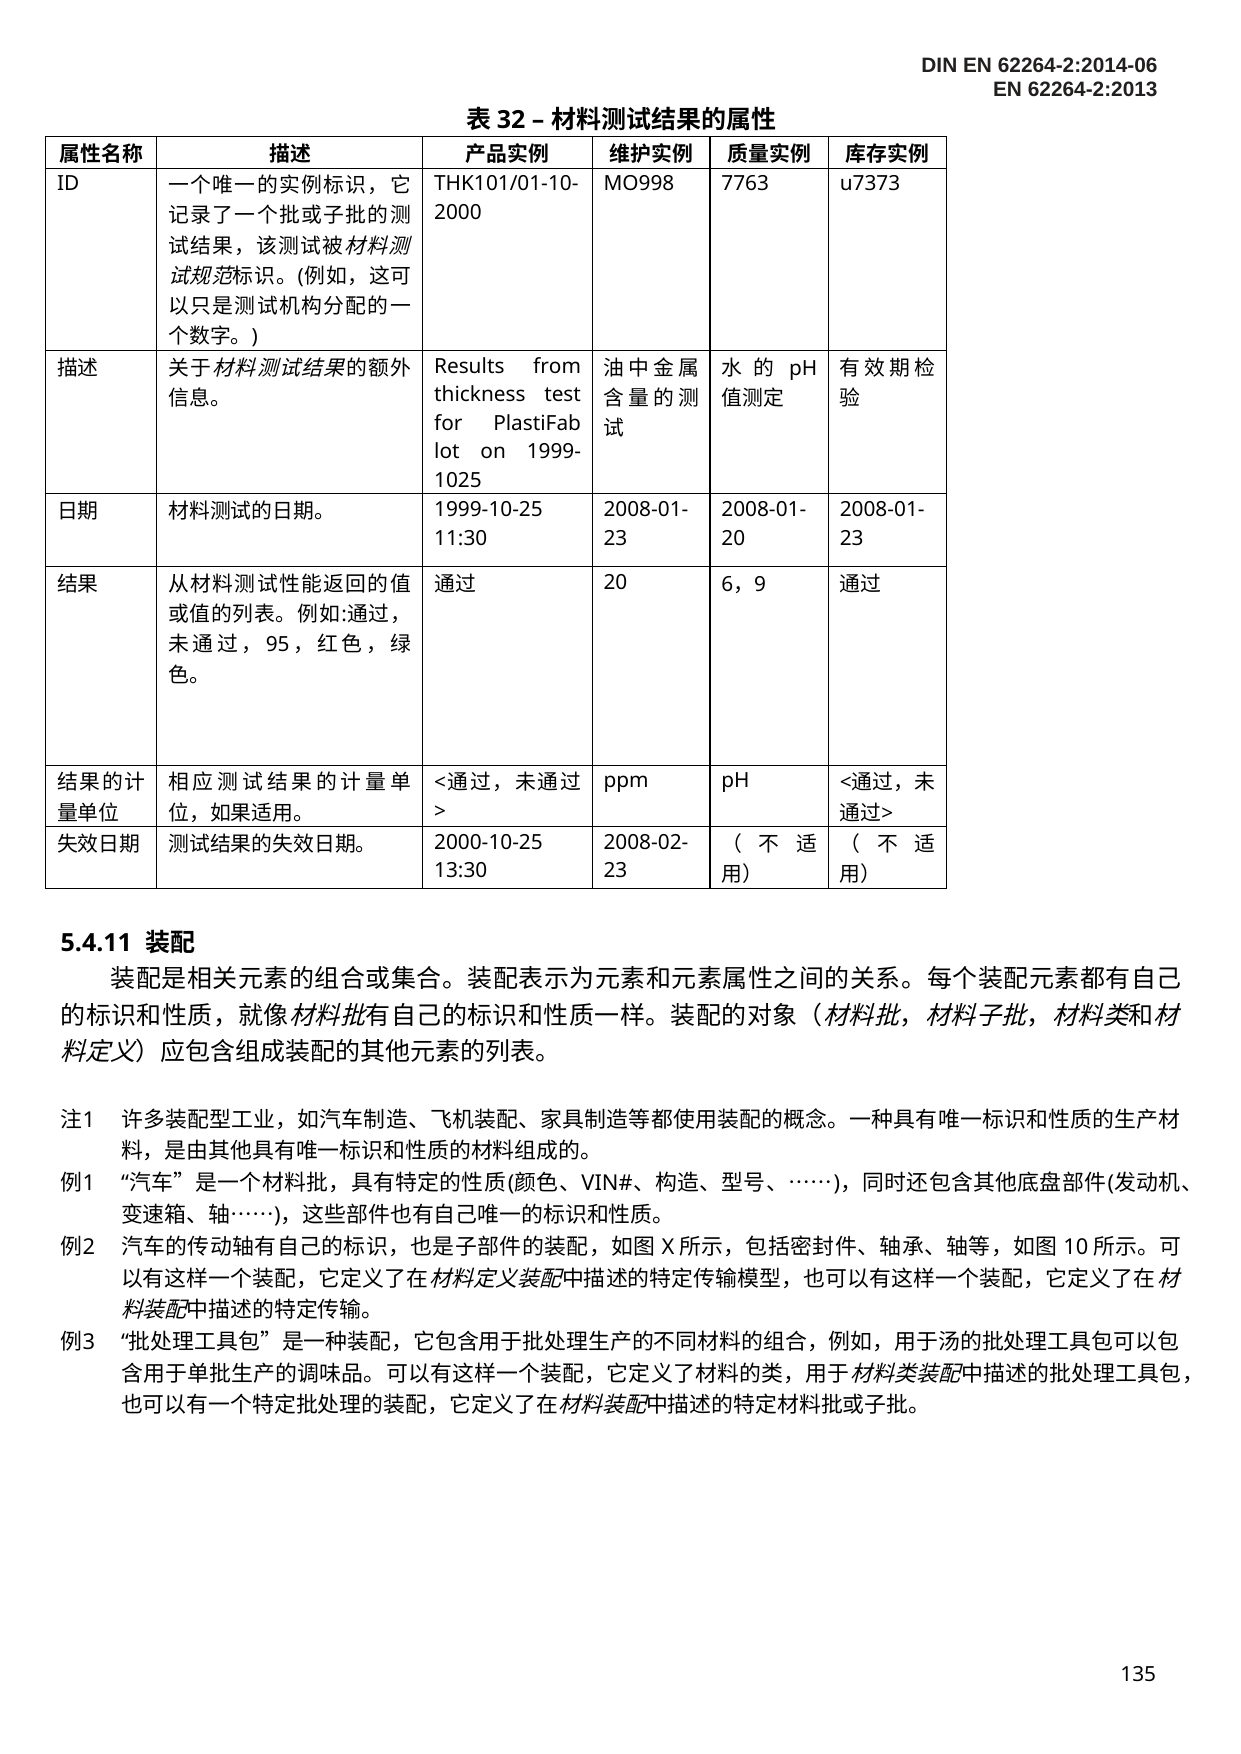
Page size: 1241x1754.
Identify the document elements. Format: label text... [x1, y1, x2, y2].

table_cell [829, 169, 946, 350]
text 5.4.11 装配 [60, 923, 1182, 959]
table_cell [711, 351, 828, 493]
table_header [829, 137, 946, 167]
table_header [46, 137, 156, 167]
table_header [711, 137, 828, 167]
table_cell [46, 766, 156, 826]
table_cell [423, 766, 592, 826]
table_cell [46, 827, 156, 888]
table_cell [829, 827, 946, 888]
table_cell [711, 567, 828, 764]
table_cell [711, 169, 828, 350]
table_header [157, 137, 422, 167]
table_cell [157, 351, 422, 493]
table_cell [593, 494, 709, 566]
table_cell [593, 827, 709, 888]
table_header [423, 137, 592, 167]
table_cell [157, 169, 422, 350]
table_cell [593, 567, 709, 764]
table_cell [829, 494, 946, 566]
list 汽车的传动轴有自己的标识，也是子部件的装配，如图X所示，包括密封件、轴承、轴等，如图10所示。可以有这样一个装配，它定义了在材料定义装配中描述的特定传输模型，也可以有这样一个装配，它定义了在材料装配中描述的特定传输。 [60, 1229, 1182, 1324]
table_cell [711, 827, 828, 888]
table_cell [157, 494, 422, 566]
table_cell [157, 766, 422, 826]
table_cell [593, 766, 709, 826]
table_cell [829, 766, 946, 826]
list “批处理工具包”是一种装配，它包含用于批处理生产的不同材料的组合，例如，用于汤的批处理工具包可以包含用于单批生产的调味品。可以有这样一个装配，它定义了材料的类，用于材料类装配中描述的批处理工具包，也可以有一个特定批处理的装配，它定义了在材料装配中描述的特定材料批或子批。 [60, 1324, 1182, 1419]
text 表32 – 材料测试结果的属性 [60, 100, 1182, 136]
list “汽车”是一个材料批，具有特定的性质(颜色、VIN#、构造、型号、……)，同时还包含其他底盘部件(发动机、变速箱、轴……)，这些部件也有自己唯一的标识和性质。 [60, 1165, 1182, 1229]
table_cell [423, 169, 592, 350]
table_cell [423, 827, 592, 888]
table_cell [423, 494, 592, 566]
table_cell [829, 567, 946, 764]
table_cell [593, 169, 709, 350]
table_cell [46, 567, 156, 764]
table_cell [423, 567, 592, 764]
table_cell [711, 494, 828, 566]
list 许多装配型工业，如汽车制造、飞机装配、家具制造等都使用装配的概念。一种具有唯一标识和性质的生产材料，是由其他具有唯一标识和性质的材料组成的。 [60, 1102, 1182, 1165]
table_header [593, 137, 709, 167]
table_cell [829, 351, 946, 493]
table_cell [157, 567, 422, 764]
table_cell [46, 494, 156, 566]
text 装配是相关元素的组合或集合。装配表示为元素和元素属性之间的关系。每个装配元素都有自己的标识和性质，就像材料批有自己的标识和性质一样。装配的对象（材料批，材料子批，材料类和材料定义）应包含组成装配的其他元素的列表。 [60, 959, 1182, 1068]
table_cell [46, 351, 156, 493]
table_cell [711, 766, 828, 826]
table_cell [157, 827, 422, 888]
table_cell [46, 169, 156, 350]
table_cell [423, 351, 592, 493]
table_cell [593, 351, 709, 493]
